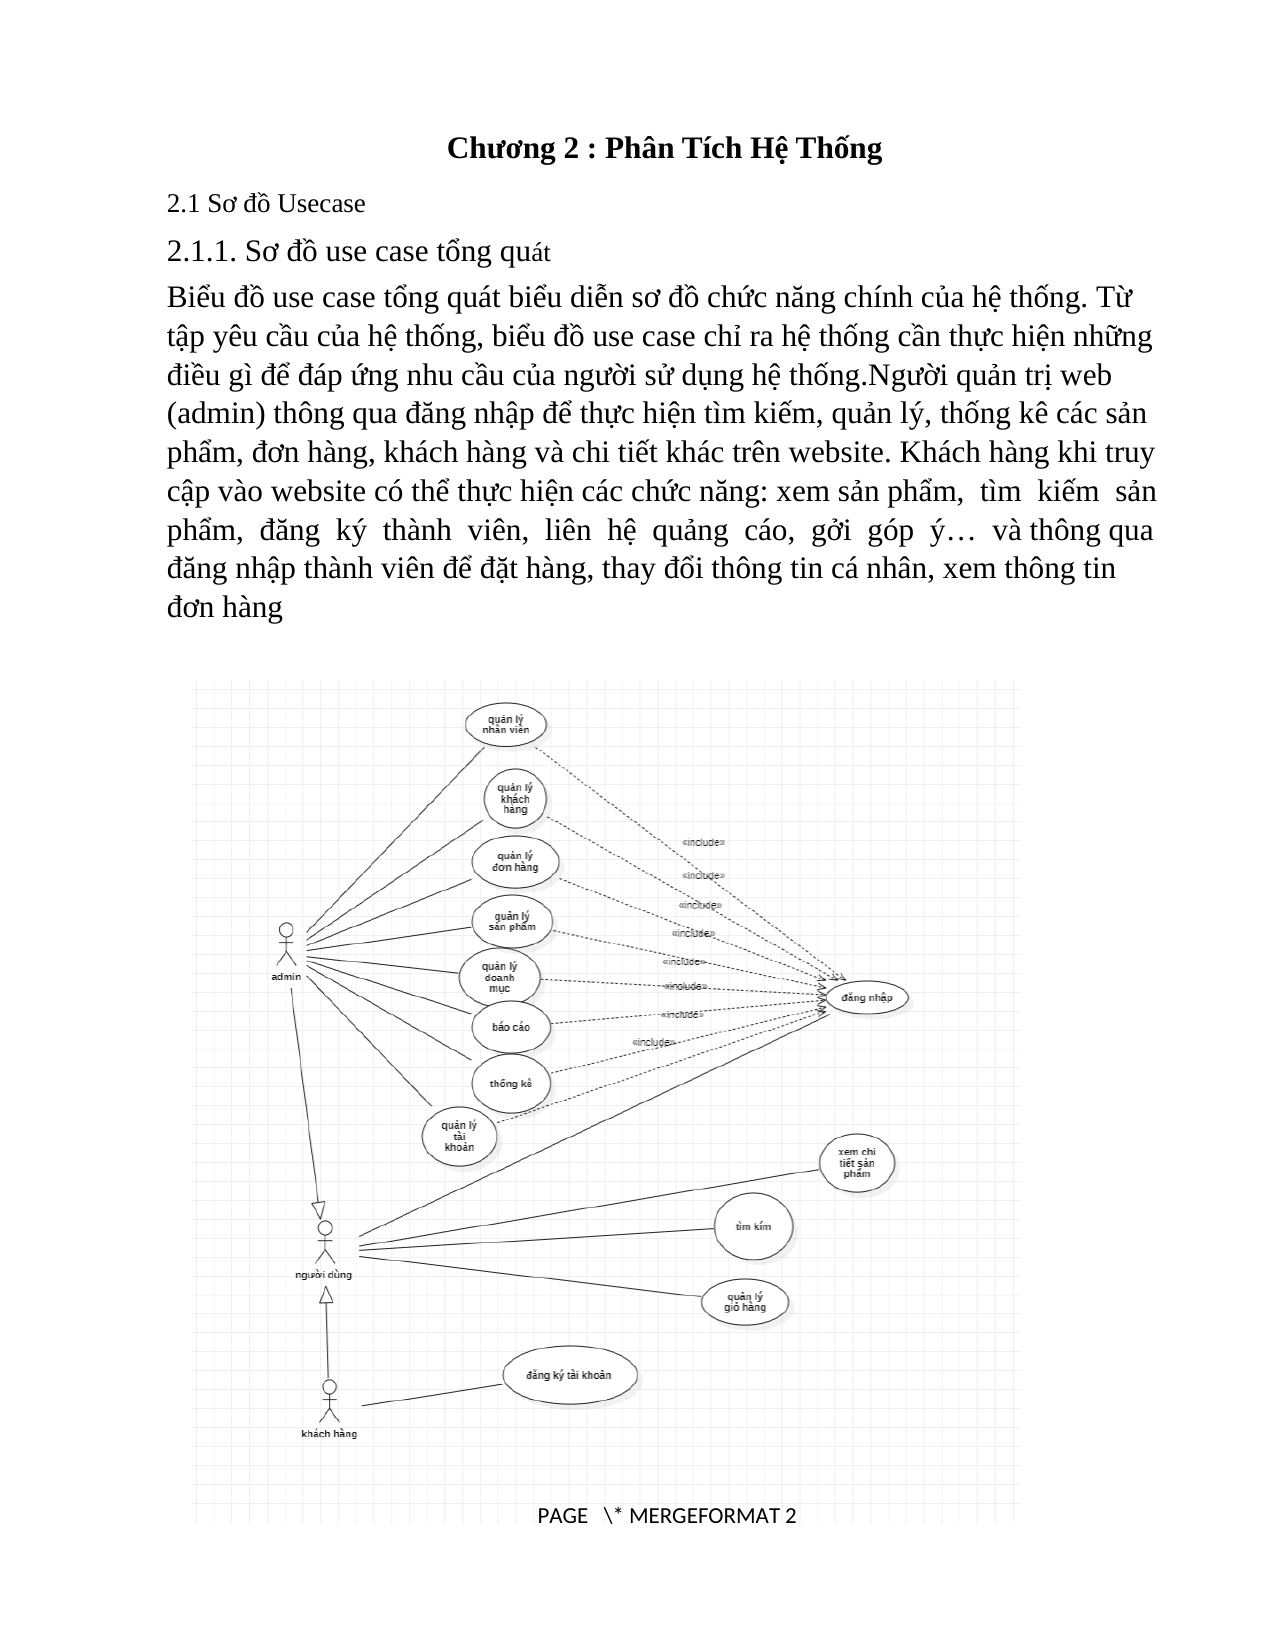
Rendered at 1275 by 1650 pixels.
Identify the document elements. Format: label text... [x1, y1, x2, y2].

text Biểu đồ use case tổng quát biểu diễn sơ đồ chức năng chính của hệ thống. Từ tập yêu cầu của hệ thống, biểu đồ use case chỉ ra hệ thống cần thực hiện những điều gì để đáp ứng nhu cầu của người sử dụng hệ thống.Người quản trị web (admin) thông qua đăng nhập để thực hiện tìm kiếm, quản lý, thống kê các sản phẩm, đơn hàng, khách hàng và chi tiết khác trên website. Khách hàng khi truy cập vào website có thể thực hiện các chức năng: xem sản phẩm, tìm kiếm sản phẩm, đăng ký thành viên, liên hệ quảng cáo, gởi góp ý… và thông qua đăng nhập thành viên để đặt hàng, thay đổi thông tin cá nhân, xem thông tin đơn hàng [167, 278, 1162, 624]
subtitle Chương 2 : Phân Tích Hệ Thống [167, 129, 1162, 165]
subtitle 2.1 Sơ đồ Usecase [167, 187, 1162, 218]
subtitle 2.1.1. Sơ đồ use case tổng quát [167, 232, 1162, 268]
picture [191, 680, 1022, 1524]
